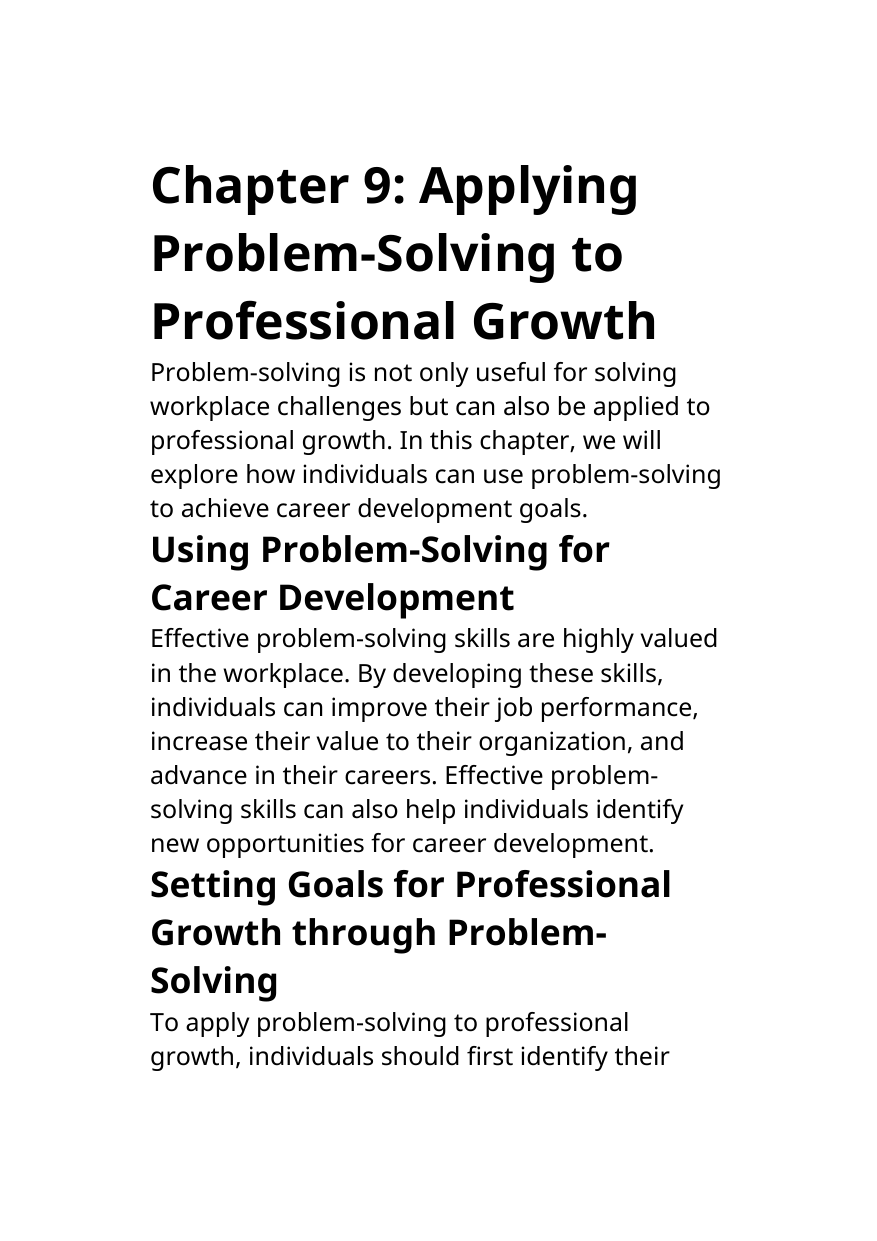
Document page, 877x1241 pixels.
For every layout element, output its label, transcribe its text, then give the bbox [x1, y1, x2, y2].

text Problem-solving is not only useful for solving workplace challenges but can also be applied to professional growth. In this chapter, we will explore how individuals can use problem-solving to achieve career development goals. [150, 354, 727, 525]
subtitle Chapter 9: Applying Problem-Solving to Professional Growth [150, 150, 727, 354]
text Effective problem-solving skills are highly valued in the workplace. By developing these skills, individuals can improve their job performance, increase their value to their organization, and advance in their careers. Effective problem-solving skills can also help individuals identify new opportunities for career development. [150, 621, 727, 859]
subtitle Using Problem-Solving for Career Development [150, 525, 727, 621]
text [150, 1004, 727, 1072]
subtitle Setting Goals for Professional Growth through Problem-Solving [150, 859, 727, 1004]
